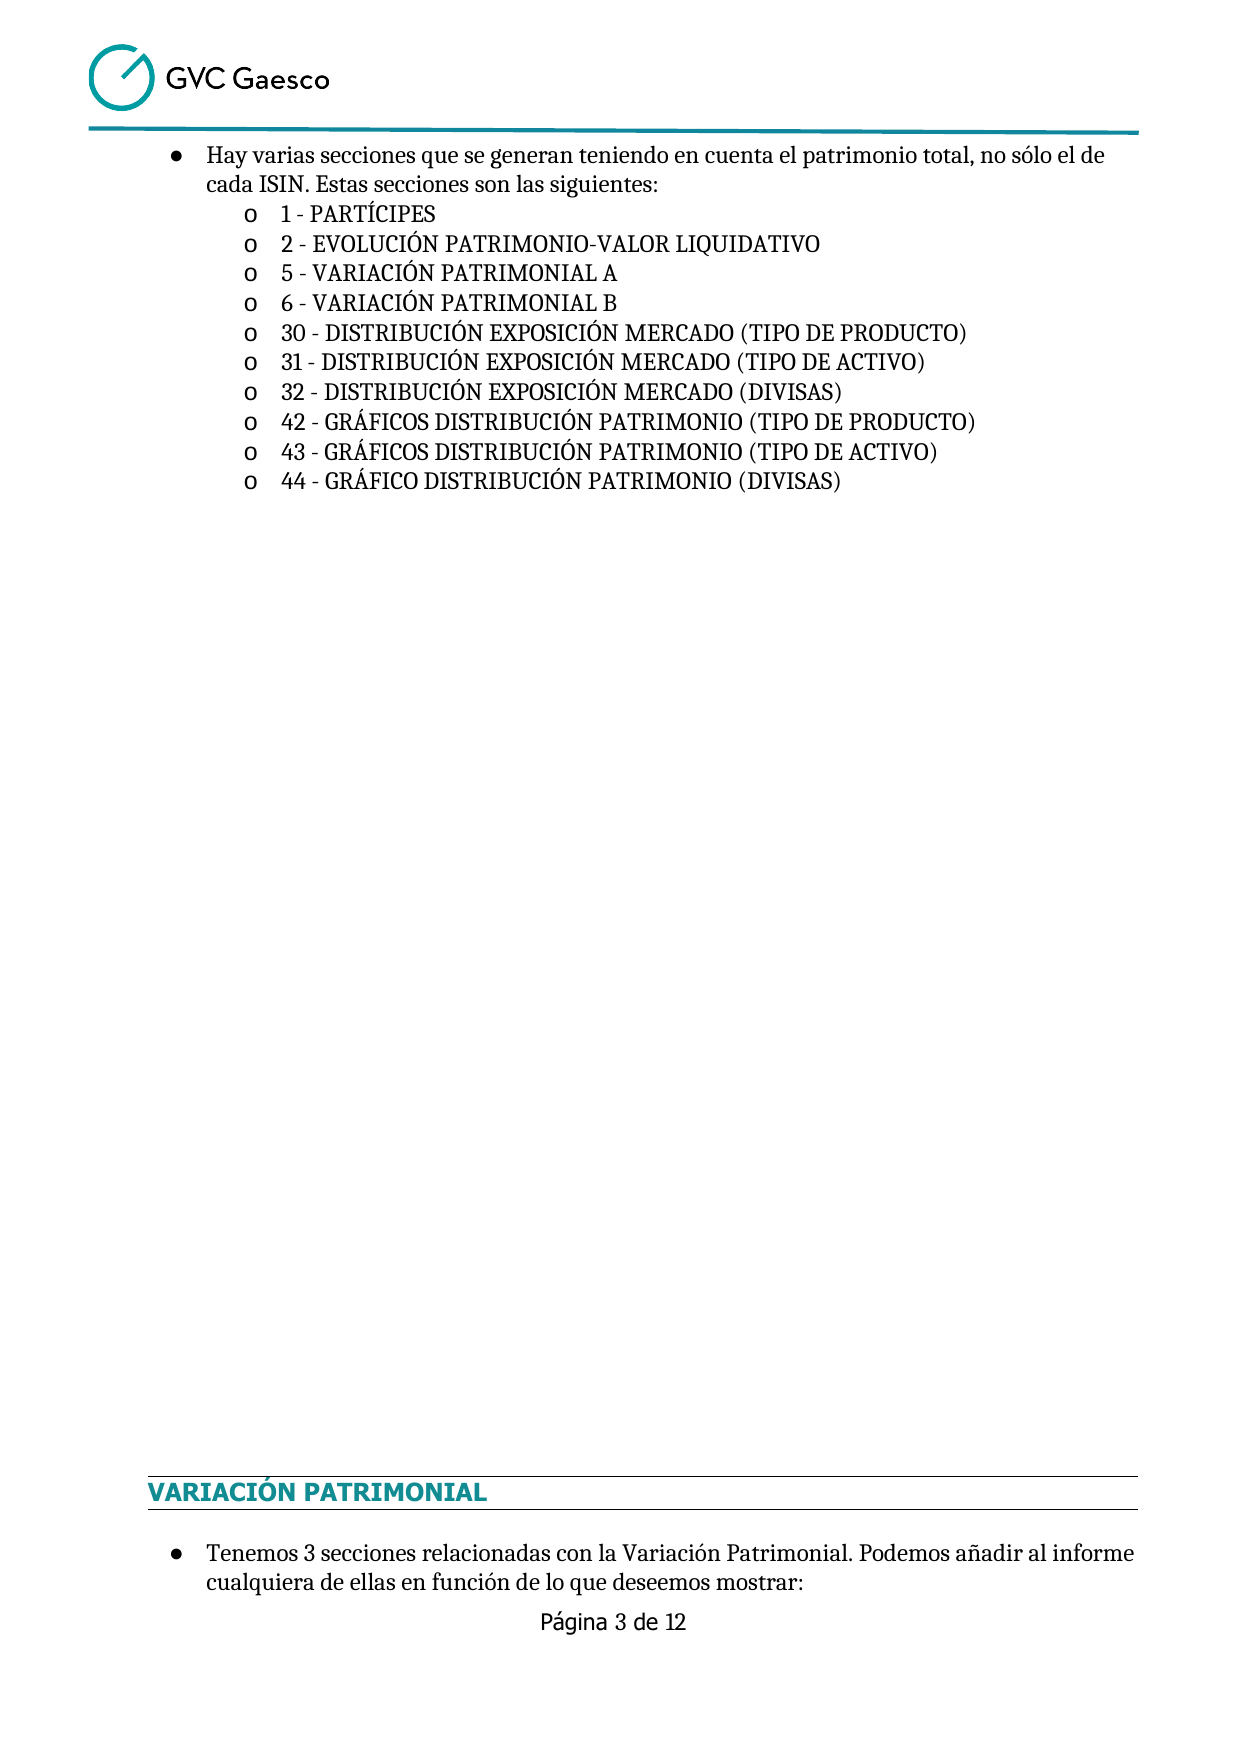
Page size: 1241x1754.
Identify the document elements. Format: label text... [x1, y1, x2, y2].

list 44 - GRÁFICO DISTRIBUCIÓN PATRIMONIO (DIVISAS) [244, 466, 1138, 496]
list 31 - DISTRIBUCIÓN EXPOSICIÓN MERCADO (TIPO DE ACTIVO) [244, 347, 1138, 377]
picture [88, 44, 330, 112]
list 43 - GRÁFICOS DISTRIBUCIÓN PATRIMONIO (TIPO DE ACTIVO) [244, 436, 1138, 466]
list 1 - PARTÍCIPES [244, 199, 1138, 229]
list 30 - DISTRIBUCIÓN EXPOSICIÓN MERCADO (TIPO DE PRODUCTO) [244, 318, 1138, 347]
list 42 - GRÁFICOS DISTRIBUCIÓN PATRIMONIO (TIPO DE PRODUCTO) [244, 407, 1138, 436]
list 2 - EVOLUCIÓN PATRIMONIO-VALOR LIQUIDATIVO [244, 229, 1138, 258]
list Hay varias secciones que se generan teniendo en cuenta el patrimonio total, no sólo el de cada ISIN. Estas secciones son las siguientes: [169, 141, 1138, 199]
text VARIACIÓN PATRIMONIAL [148, 1477, 1138, 1509]
list 32 - DISTRIBUCIÓN EXPOSICIÓN MERCADO (DIVISAS) [244, 377, 1138, 407]
list 6 - VARIACIÓN PATRIMONIAL B [244, 288, 1138, 318]
list Tenemos 3 secciones relacionadas con la Variación Patrimonial. Podemos añadir al informe cualquiera de ellas en función de lo que deseemos mostrar: [169, 1538, 1138, 1596]
list 5 - VARIACIÓN PATRIMONIAL A [244, 258, 1138, 288]
